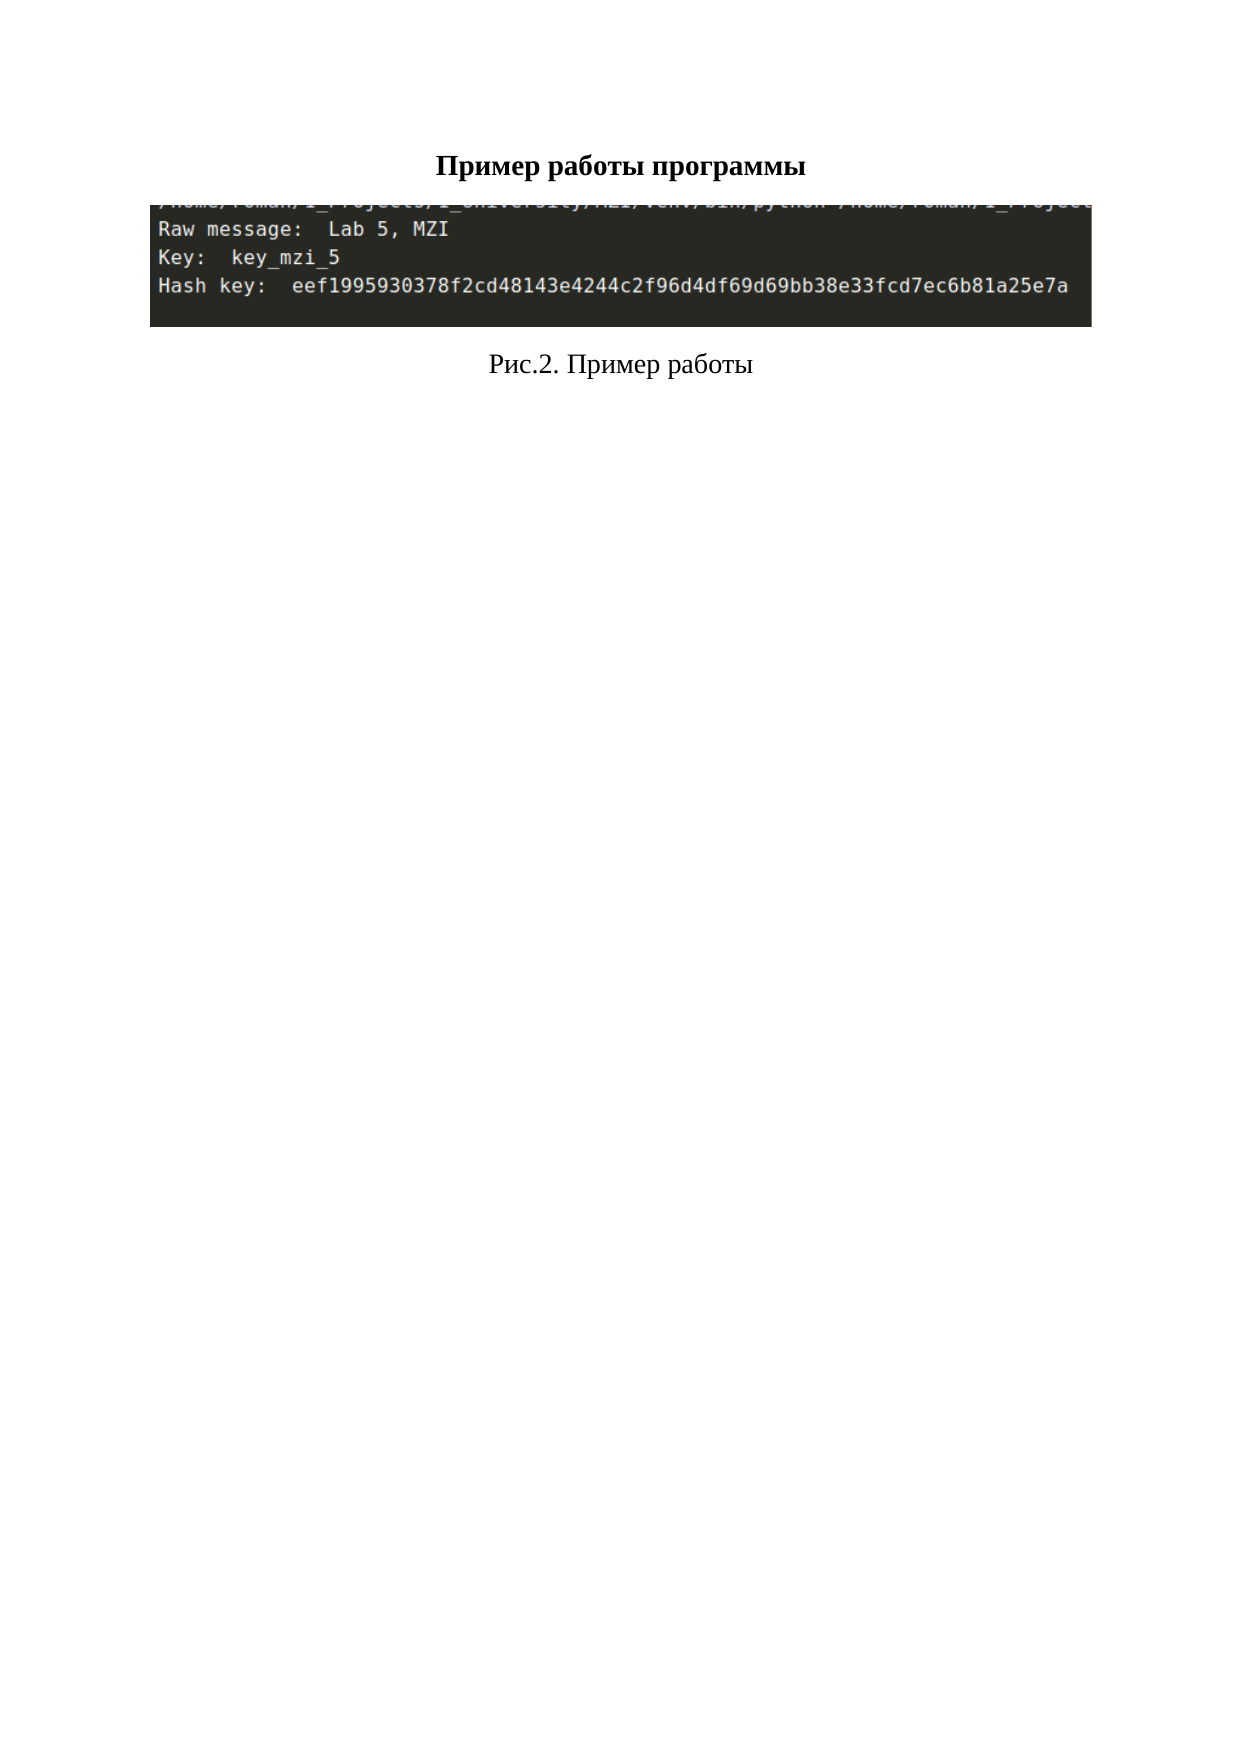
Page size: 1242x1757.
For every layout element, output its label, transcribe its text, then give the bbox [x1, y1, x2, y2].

picture [150, 205, 1092, 327]
text Рис.2. Пример работы [150, 347, 1092, 379]
text Пример работы программы [150, 148, 1092, 182]
